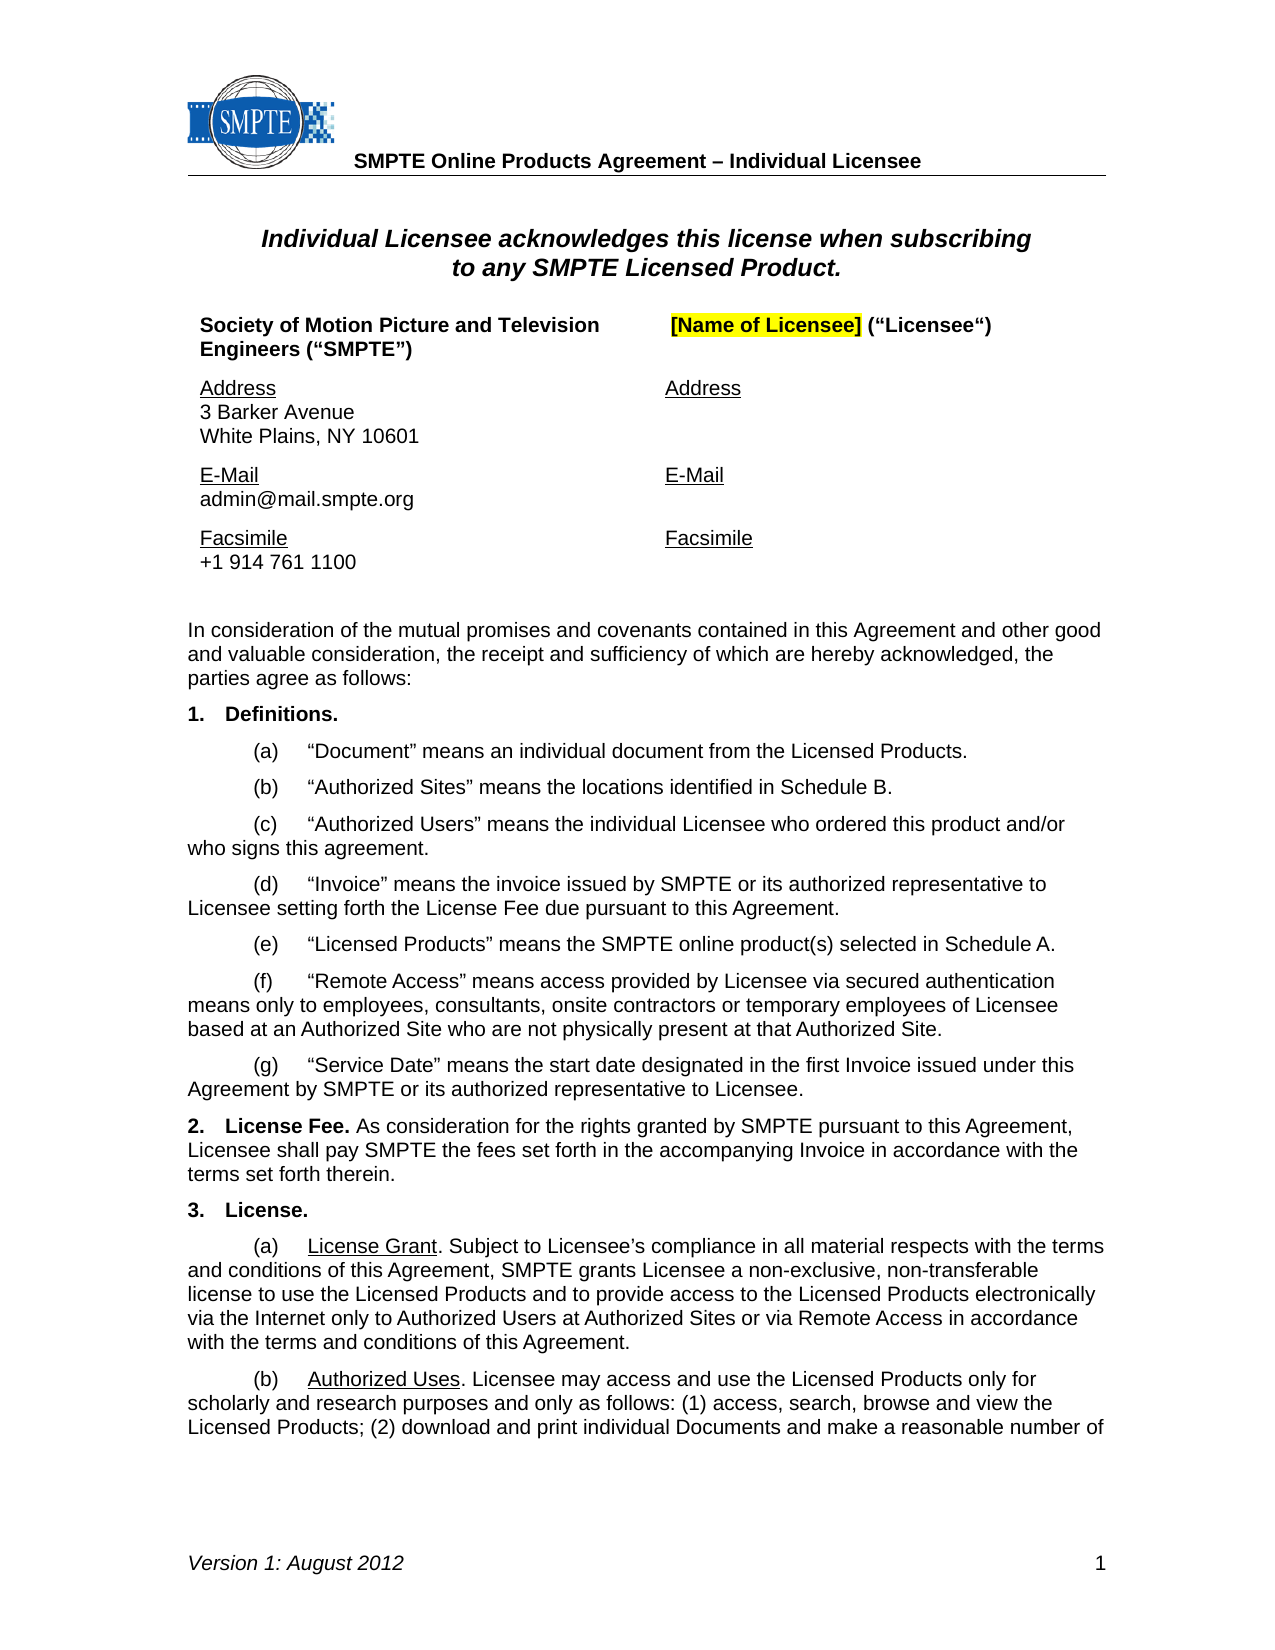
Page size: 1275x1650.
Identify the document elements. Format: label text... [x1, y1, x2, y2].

picture [187, 75, 335, 169]
table_cell E-Mail admin@mail.smpte.org [188, 455, 653, 518]
subtitle License Grant. Subject to Licensee’s compliance in all material respects with the terms and conditions of this Agreement, SMPTE grants Licensee a non-exclusive, non-transferable license to use the Licensed Products and to provide access to the Licensed Products electronically via the Internet only to Authorized Users at Authorized Sites or via Remote Access in accordance with the terms and conditions of this Agreement. [187, 1234, 1106, 1354]
table_cell E-Mail [653, 455, 1099, 518]
subtitle “Remote Access” means access provided by Licensee via secured authentication means only to employees, consultants, onsite contractors or temporary employees of Licensee based at an Authorized Site who are not physically present at that Authorized Site. [187, 969, 1106, 1041]
subtitle License. [187, 1198, 1106, 1222]
table_cell Address 3 Barker Avenue White Plains, NY 10601 [188, 369, 653, 455]
subtitle “Invoice” means the invoice issued by SMPTE or its authorized representative to Licensee setting forth the License Fee due pursuant to this Agreement. [187, 872, 1106, 920]
subtitle “Authorized Users” means the individual Licensee who ordered this product and/or who signs this agreement. [187, 811, 1106, 859]
table_header Society of Motion Picture and Television Engineers (“SMPTE”) [188, 306, 653, 368]
text In consideration of the mutual promises and covenants contained in this Agreement and other good and valuable consideration, the receipt and sufficiency of which are hereby acknowledged, the parties agree as follows: [187, 618, 1106, 689]
subtitle “Authorized Sites” means the locations identified in Schedule B. [187, 775, 1106, 799]
subtitle “Licensed Products” means the SMPTE online product(s) selected in Schedule A. [187, 932, 1106, 956]
table_cell Address [653, 369, 1099, 455]
subtitle “Service Date” means the start date designated in the first Invoice issued under this Agreement by SMPTE or its authorized representative to Licensee. [187, 1053, 1106, 1101]
table_cell Facsimile [653, 518, 1099, 581]
text Individual Licensee acknowledges this license when subscribing [187, 224, 1106, 253]
table_header [Name of Licensee] (“Licensee“) [653, 306, 1099, 368]
subtitle Definitions. [187, 702, 1106, 726]
subtitle “Document” means an individual document from the Licensed Products. [187, 738, 1106, 762]
table_cell Facsimile +1 914 761 1100 [188, 518, 653, 581]
subtitle License Fee. As consideration for the rights granted by SMPTE pursuant to this Agreement, Licensee shall pay SMPTE the fees set forth in the accompanying Invoice in accordance with the terms set forth therein. [187, 1113, 1106, 1185]
text to any SMPTE Licensed Product. [187, 253, 1106, 282]
